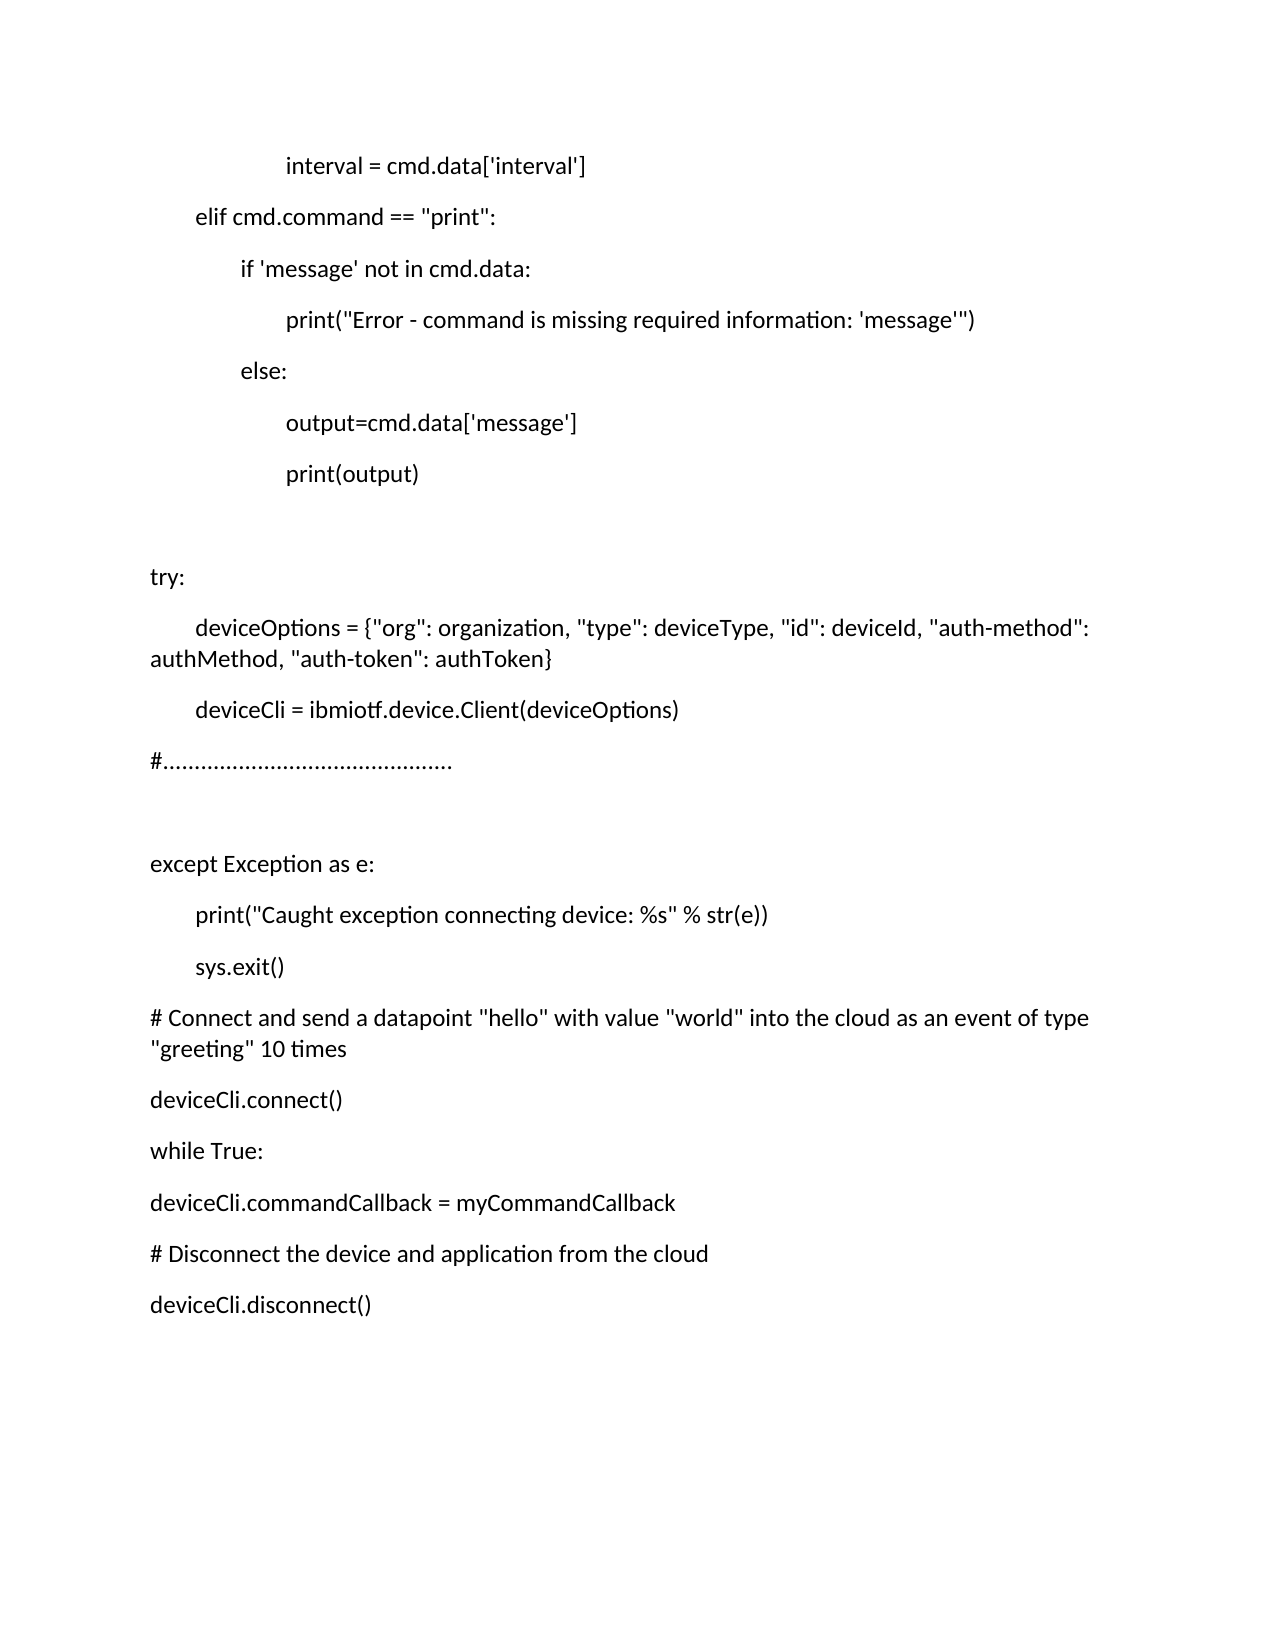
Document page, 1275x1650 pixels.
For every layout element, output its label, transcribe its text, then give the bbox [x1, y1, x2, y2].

text output=cmd.data['message'] [150, 407, 1125, 437]
text print(output) [150, 458, 1125, 489]
text deviceCli = ibmiotf.device.Client(deviceOptions) [150, 694, 1125, 724]
text interval = cmd.data['interval'] [150, 150, 1125, 181]
text #.............................................. [150, 745, 1125, 776]
text while True: [150, 1135, 1125, 1166]
text deviceCli.connect() [150, 1084, 1125, 1114]
text sys.exit() [150, 951, 1125, 981]
text deviceCli.disconnect() [150, 1289, 1125, 1320]
text try: [150, 561, 1125, 591]
text deviceOptions = {"org": organization, "type": deviceType, "id": deviceId, "auth-method": authMethod, "auth-token": authToken} [150, 612, 1125, 673]
text else: [150, 355, 1125, 386]
text # Connect and send a datapoint "hello" with value "world" into the cloud as an event of type "greeting" 10 times [150, 1002, 1125, 1063]
text except Exception as e: [150, 848, 1125, 879]
text print("Caught exception connecting device: %s" % str(e)) [150, 899, 1125, 930]
text print("Error - command is missing required information: 'message'") [150, 304, 1125, 334]
text if 'message' not in cmd.data: [150, 253, 1125, 283]
text deviceCli.commandCallback = myCommandCallback [150, 1187, 1125, 1217]
text # Disconnect the device and application from the cloud [150, 1238, 1125, 1269]
text elif cmd.command == "print": [150, 201, 1125, 232]
